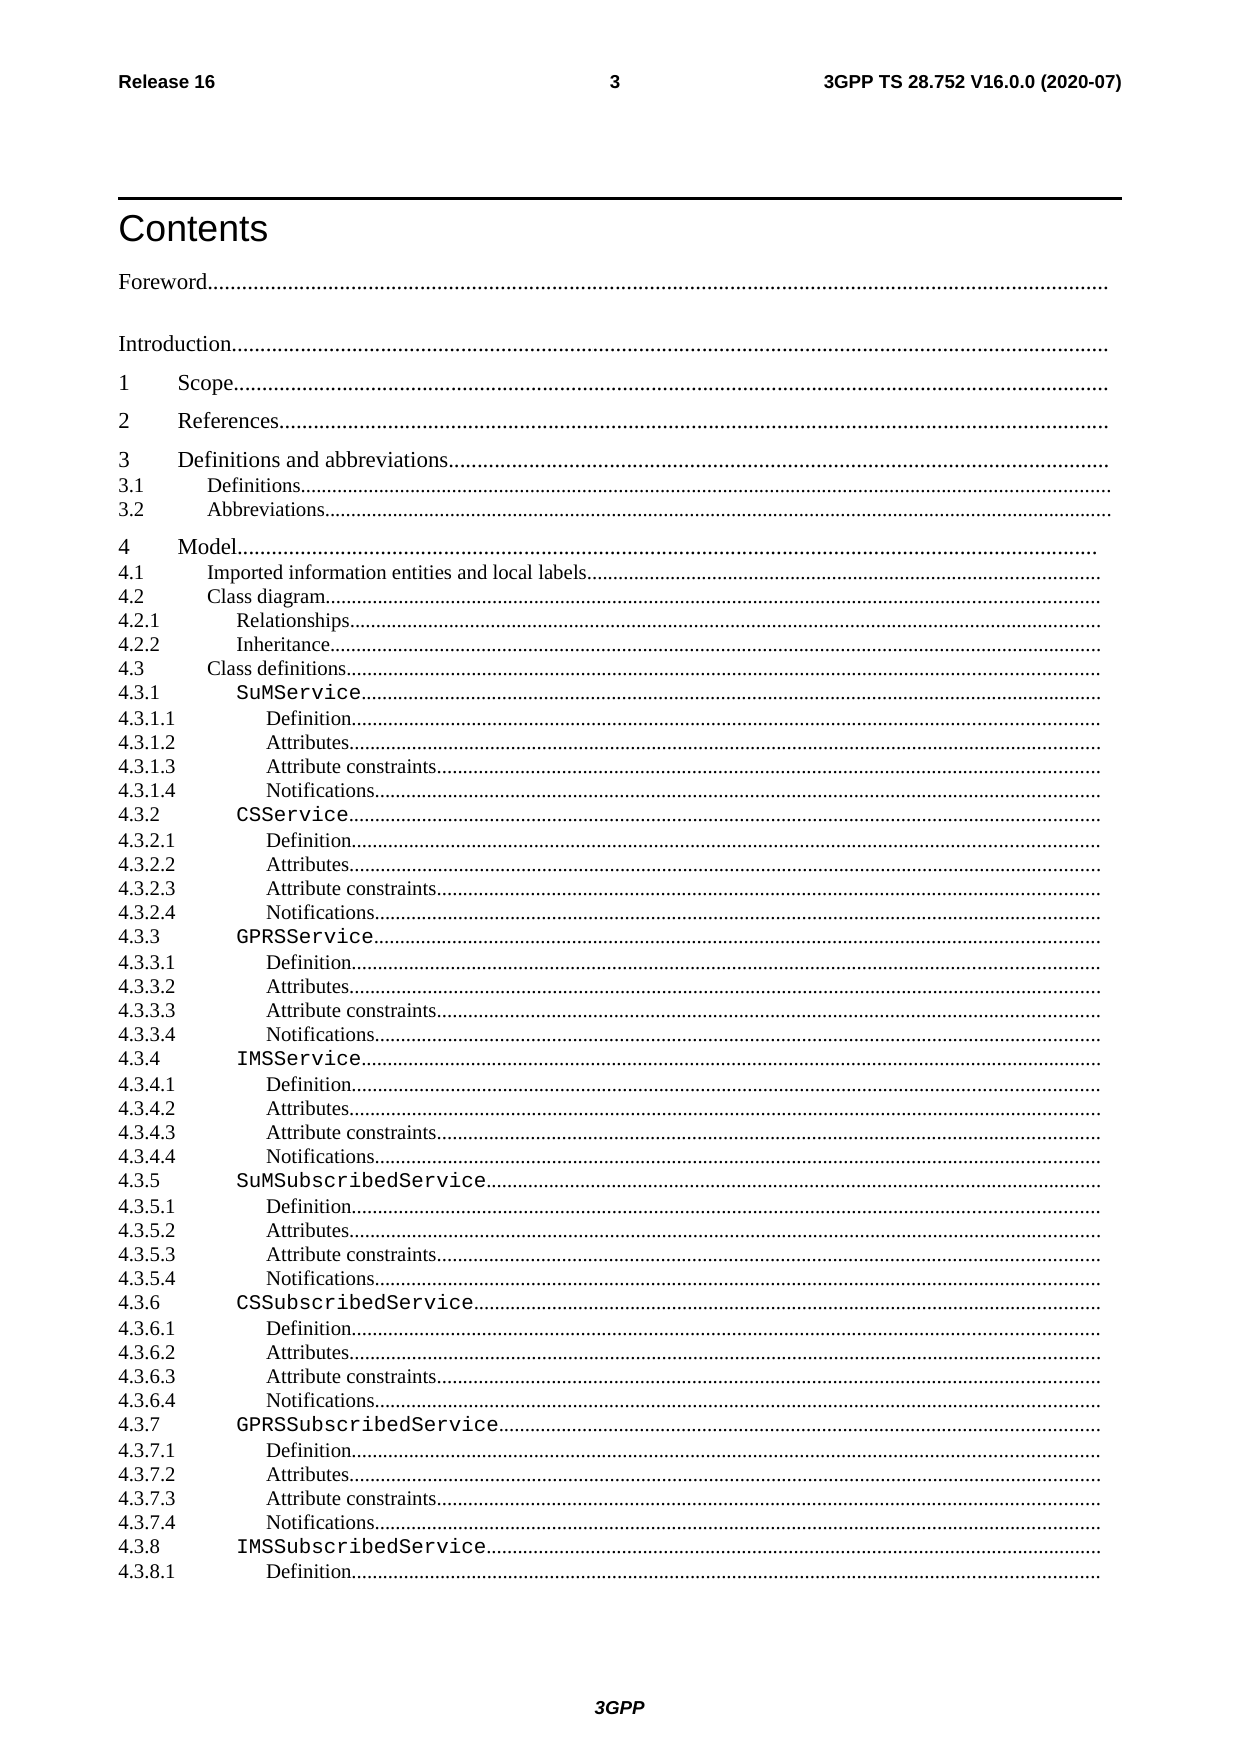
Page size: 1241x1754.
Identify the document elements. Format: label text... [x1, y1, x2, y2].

text Contents [118, 200, 1122, 249]
